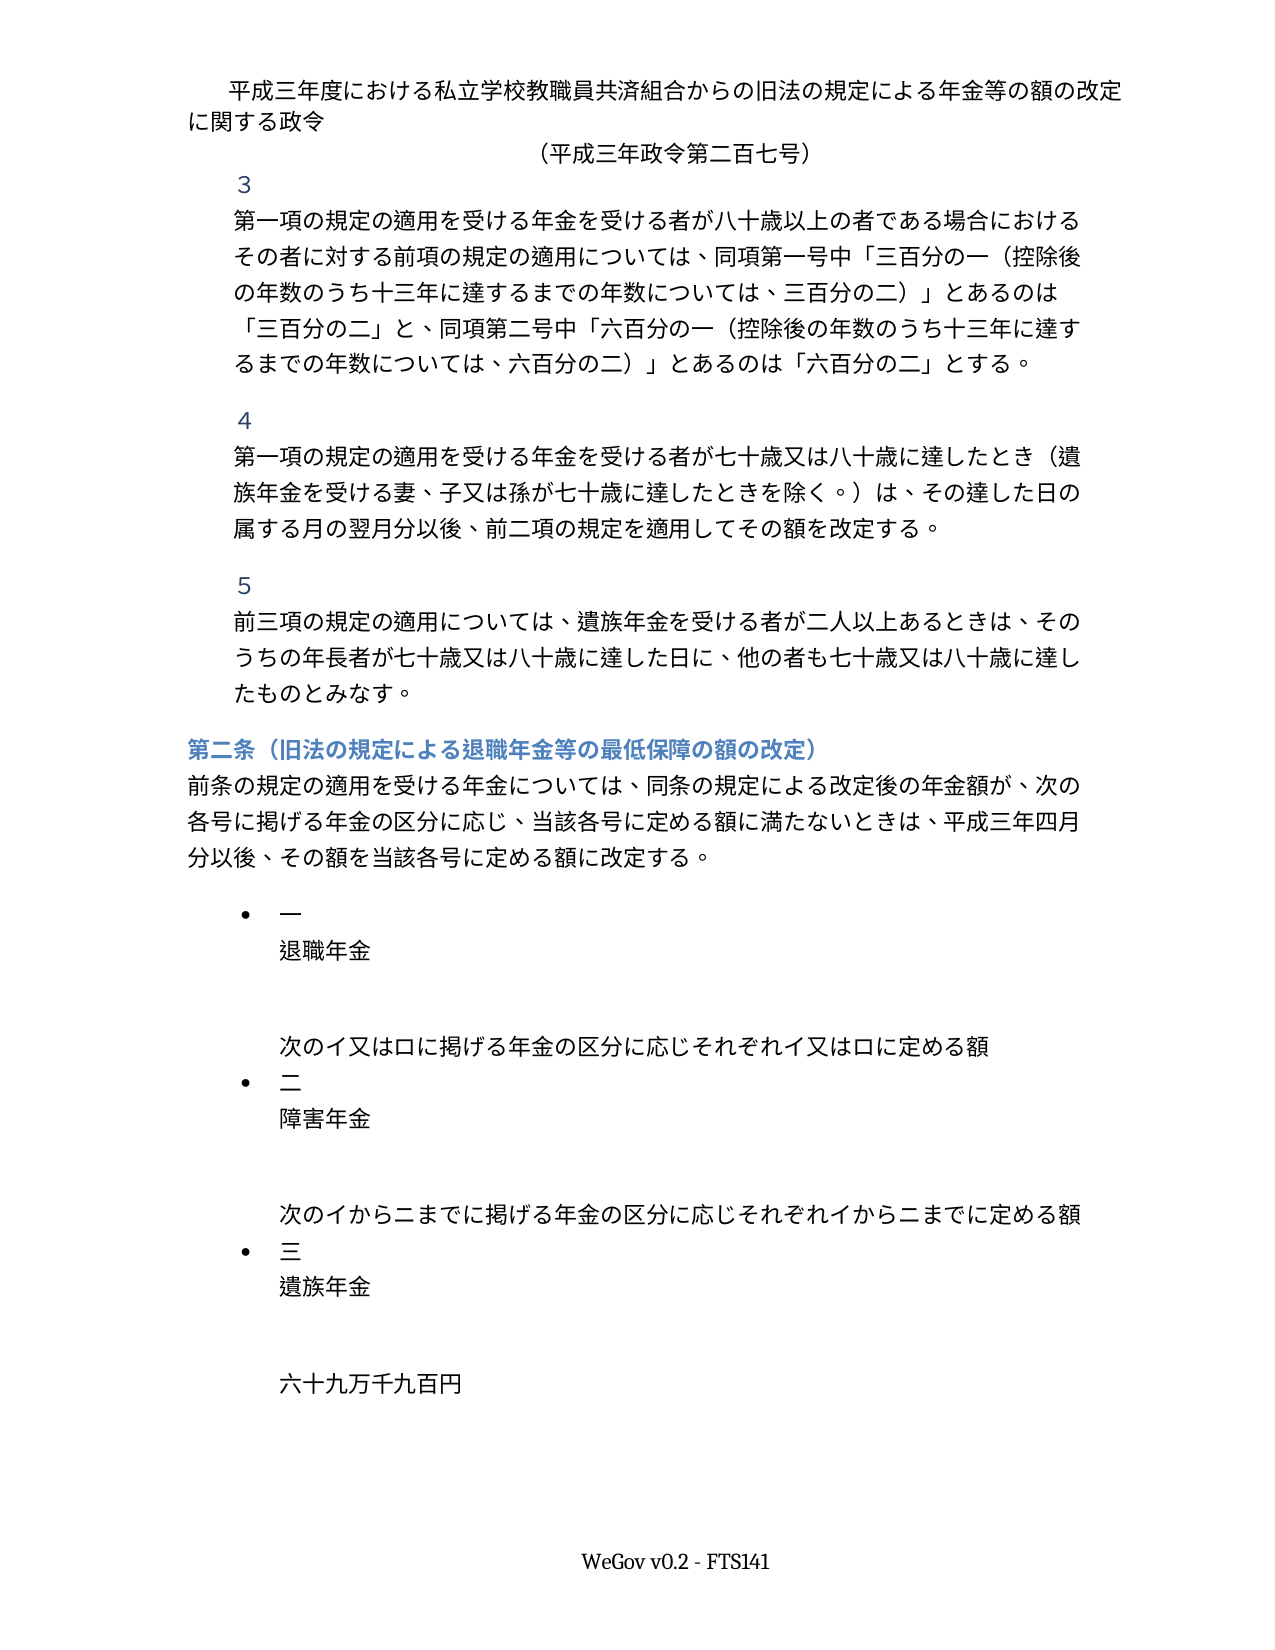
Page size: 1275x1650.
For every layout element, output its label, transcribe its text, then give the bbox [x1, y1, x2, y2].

list 三 遺族年金 六十九万千九百円 [242, 1235, 1087, 1399]
subtitle ５ [233, 570, 1087, 601]
subtitle ４ [233, 405, 1087, 436]
text 第一項の規定の適用を受ける年金を受ける者が七十歳又は八十歳に達したとき（遺族年金を受ける妻、子又は孫が七十歳に達したときを除く。）は、その達した日の属する月の翌月分以後、前二項の規定を適用してその額を改定する。 [233, 441, 1087, 544]
list 一 退職年金 次のイ又はロに掲げる年金の区分に応じそれぞれイ又はロに定める額 [242, 899, 1087, 1062]
text 前条の規定の適用を受ける年金については、同条の規定による改定後の年金額が、次の各号に掲げる年金の区分に応じ、当該各号に定める額に満たないときは、平成三年四月分以後、その額を当該各号に定める額に改定する。 [187, 770, 1087, 873]
subtitle 第二条（旧法の規定による退職年金等の最低保障の額の改定） [187, 734, 1087, 766]
subtitle ３ [233, 169, 1087, 200]
list 二 障害年金 次のイからニまでに掲げる年金の区分に応じそれぞれイからニまでに定める額 [242, 1067, 1087, 1231]
text 前三項の規定の適用については、遺族年金を受ける者が二人以上あるときは、そのうちの年長者が七十歳又は八十歳に達した日に、他の者も七十歳又は八十歳に達したものとみなす。 [233, 606, 1087, 709]
